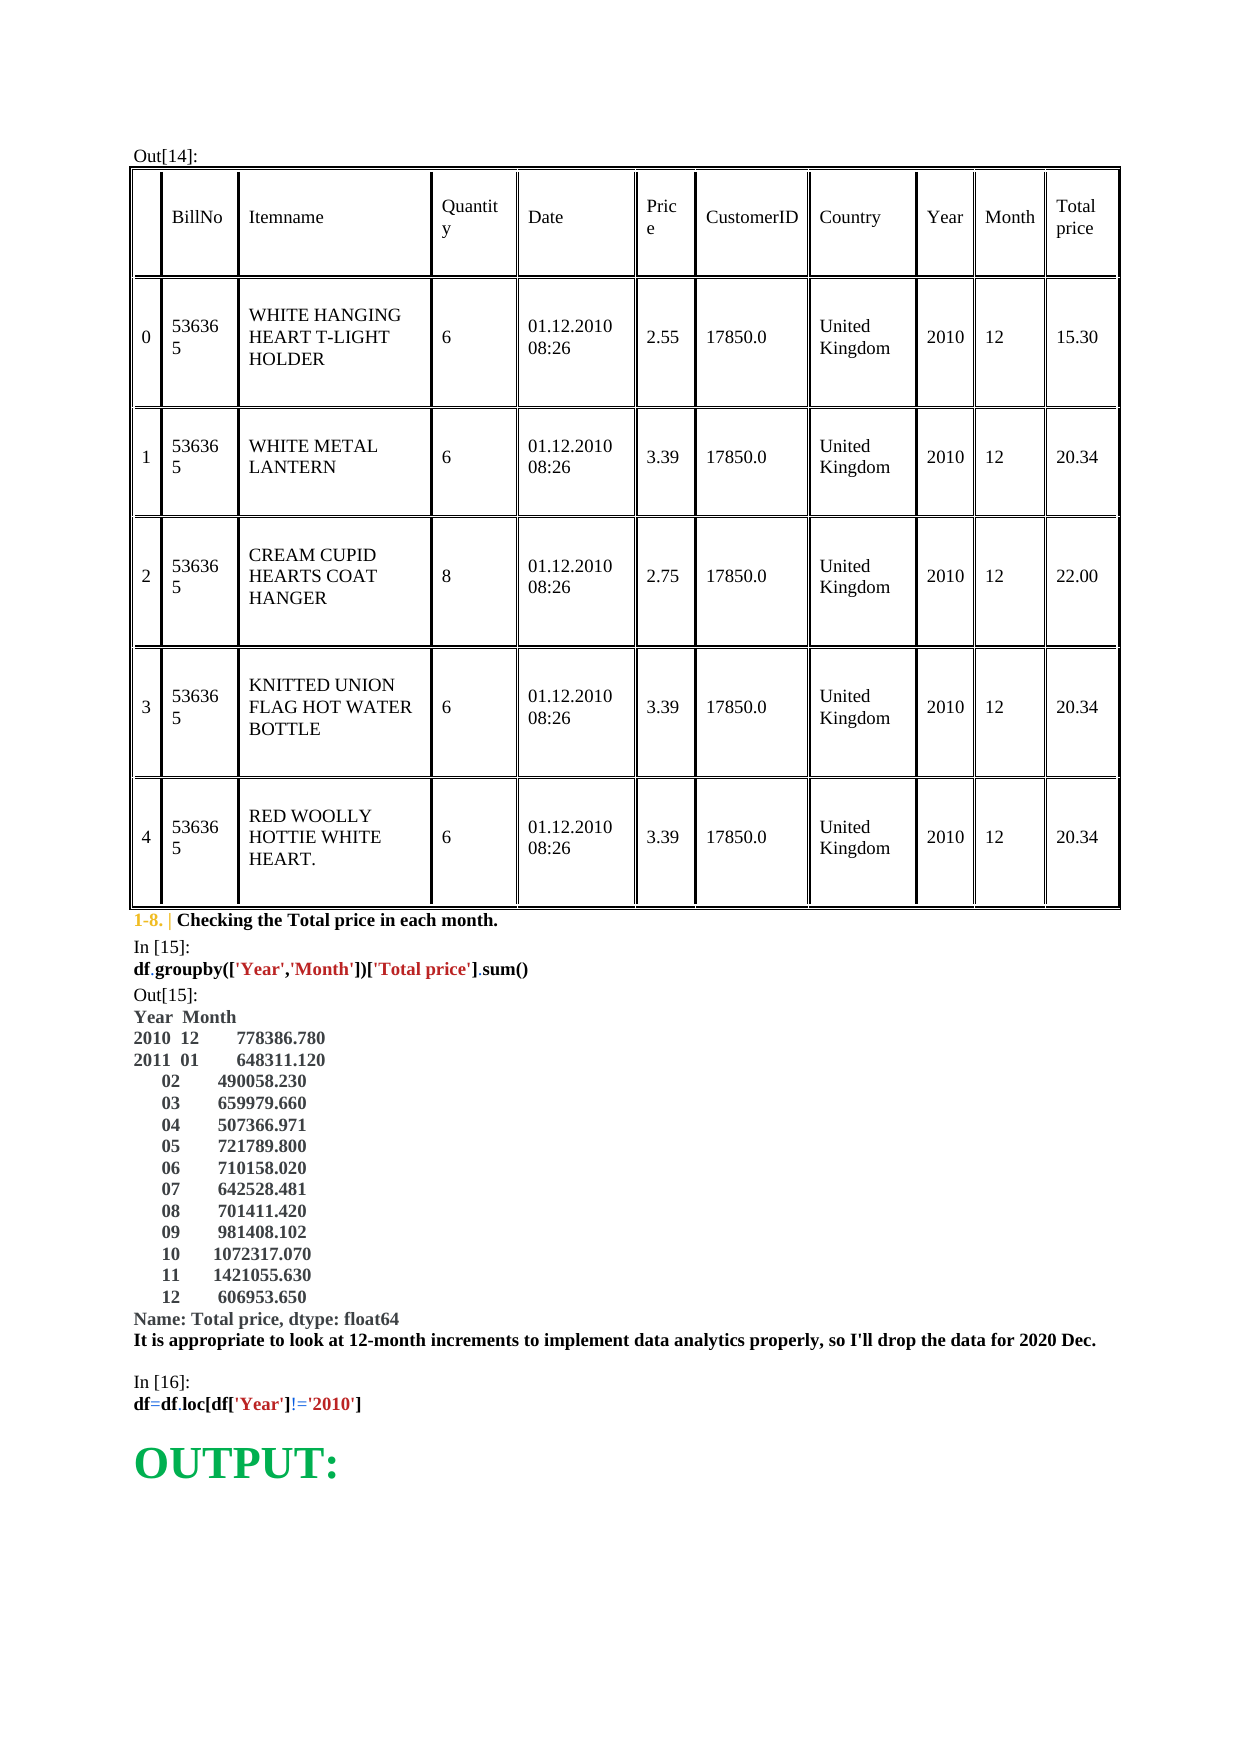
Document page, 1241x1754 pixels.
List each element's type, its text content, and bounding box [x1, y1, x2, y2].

table_cell 17850.0 [695, 776, 809, 906]
table_cell CREAM CUPID HEARTS COAT HANGER [240, 518, 430, 645]
text Year Month [133, 1006, 1101, 1027]
table_cell 01.12.2010 08:26 [519, 518, 634, 645]
table_cell 17850.0 [697, 649, 807, 776]
table_cell 6 [431, 779, 517, 906]
table_cell KNITTED UNION FLAG HOT WATER BOTTLE [240, 649, 430, 776]
text 08 701411.420 [133, 1200, 1101, 1221]
table_cell 01.12.2010 08:26 [519, 649, 634, 776]
table_cell 3.39 [638, 409, 694, 514]
table_cell 6 [433, 279, 516, 406]
table_cell 3.39 [638, 649, 694, 776]
table_cell 536365 [161, 779, 238, 906]
table_cell 17850.0 [697, 518, 807, 645]
text 2010 12 778386.780 [133, 1027, 1101, 1049]
table_header [133, 170, 161, 275]
table_cell 2.75 [638, 518, 694, 645]
table_cell 2010 [916, 779, 974, 906]
table_cell 20.34 [1047, 645, 1119, 776]
table_cell 12 [976, 409, 1044, 514]
text df=df.loc[df['Year']!='2010'] [133, 1393, 1101, 1414]
table_header Itemname [238, 170, 431, 275]
table_cell WHITE METAL LANTERN [240, 409, 430, 514]
subtitle 1-8. | Checking the Total price in each month. [133, 910, 1101, 931]
text 09 981408.102 [133, 1221, 1101, 1243]
text 2011 01 648311.120 [133, 1049, 1101, 1070]
text Name: Total price, dtype: float64 [133, 1307, 1101, 1329]
table_cell 17850.0 [697, 279, 807, 406]
text 12 606953.650 [133, 1286, 1101, 1307]
table_cell 536365 [163, 409, 237, 514]
table_cell 12 [976, 279, 1044, 406]
table_cell 1 [131, 406, 161, 514]
table_cell 536365 [163, 518, 237, 645]
table_cell 17850.0 [697, 409, 807, 514]
table_cell WHITE HANGING HEART T-LIGHT HOLDER [240, 279, 430, 406]
text Out[14]: [133, 139, 1101, 166]
table_cell 12 [976, 649, 1044, 776]
table_header BillNo [161, 170, 238, 275]
table_cell 536365 [163, 279, 237, 406]
table_cell 3.39 [636, 779, 695, 906]
text 06 710158.020 [133, 1157, 1101, 1178]
table_cell 4 [131, 776, 161, 906]
table_header Country [809, 170, 916, 275]
table_cell 2 [133, 515, 160, 645]
table_cell 20.34 [1046, 406, 1119, 514]
table_cell 8 [433, 518, 516, 645]
text 11 1421055.630 [133, 1264, 1101, 1286]
table_cell 20.34 [1046, 776, 1119, 906]
table_header Date [518, 168, 636, 275]
table_cell 6 [433, 409, 516, 514]
table_cell United Kingdom [811, 409, 915, 514]
text df.groupby(['Year','Month'])['Total price'].sum() [133, 957, 1101, 979]
text It is appropriate to look at 12-month increments to implement data analytics properly, so I'll drop the data for 2020 Dec. [133, 1329, 1101, 1351]
text 03 659979.660 [133, 1092, 1101, 1113]
table_cell 01.12.2010 08:26 [519, 279, 634, 406]
table_cell United Kingdom [811, 518, 915, 645]
table_cell United Kingdom [811, 649, 915, 776]
table_header CustomerID [695, 168, 809, 275]
text 07 642528.481 [133, 1178, 1101, 1200]
table_cell 2.55 [638, 279, 694, 406]
text In [16]: [133, 1366, 1101, 1393]
table_cell 0 [133, 275, 160, 406]
table_header Year [916, 170, 974, 275]
text 10 1072317.070 [133, 1243, 1101, 1264]
table_header Quantity [431, 170, 517, 275]
table_cell United Kingdom [809, 779, 916, 906]
table_header Price [636, 170, 695, 275]
text 04 507366.971 [133, 1113, 1101, 1135]
text Out[15]: [133, 979, 1101, 1006]
table_cell 15.30 [1047, 275, 1119, 406]
table_cell 6 [433, 649, 516, 776]
table_cell 12 [975, 779, 1046, 906]
table_cell 2010 [918, 518, 973, 645]
text In [15]: [133, 931, 1101, 957]
table_header Total price [1046, 170, 1118, 275]
table_cell 22.00 [1047, 515, 1119, 645]
table_cell 2010 [918, 279, 973, 406]
text 05 721789.800 [133, 1135, 1101, 1157]
table_cell 12 [976, 518, 1044, 645]
text 02 490058.230 [133, 1070, 1101, 1092]
table_cell RED WOOLLY HOTTIE WHITE HEART. [238, 779, 431, 906]
table_header Month [975, 170, 1046, 275]
table_cell United Kingdom [811, 279, 915, 406]
table_cell 536365 [163, 649, 237, 776]
table_cell 01.12.2010 08:26 [519, 409, 634, 514]
table_cell 01.12.2010 08:26 [518, 776, 636, 906]
table_cell 2010 [918, 649, 973, 776]
table_cell 3 [133, 645, 160, 776]
text OUTPUT: [133, 1436, 1101, 1489]
table_cell 2010 [918, 409, 973, 514]
